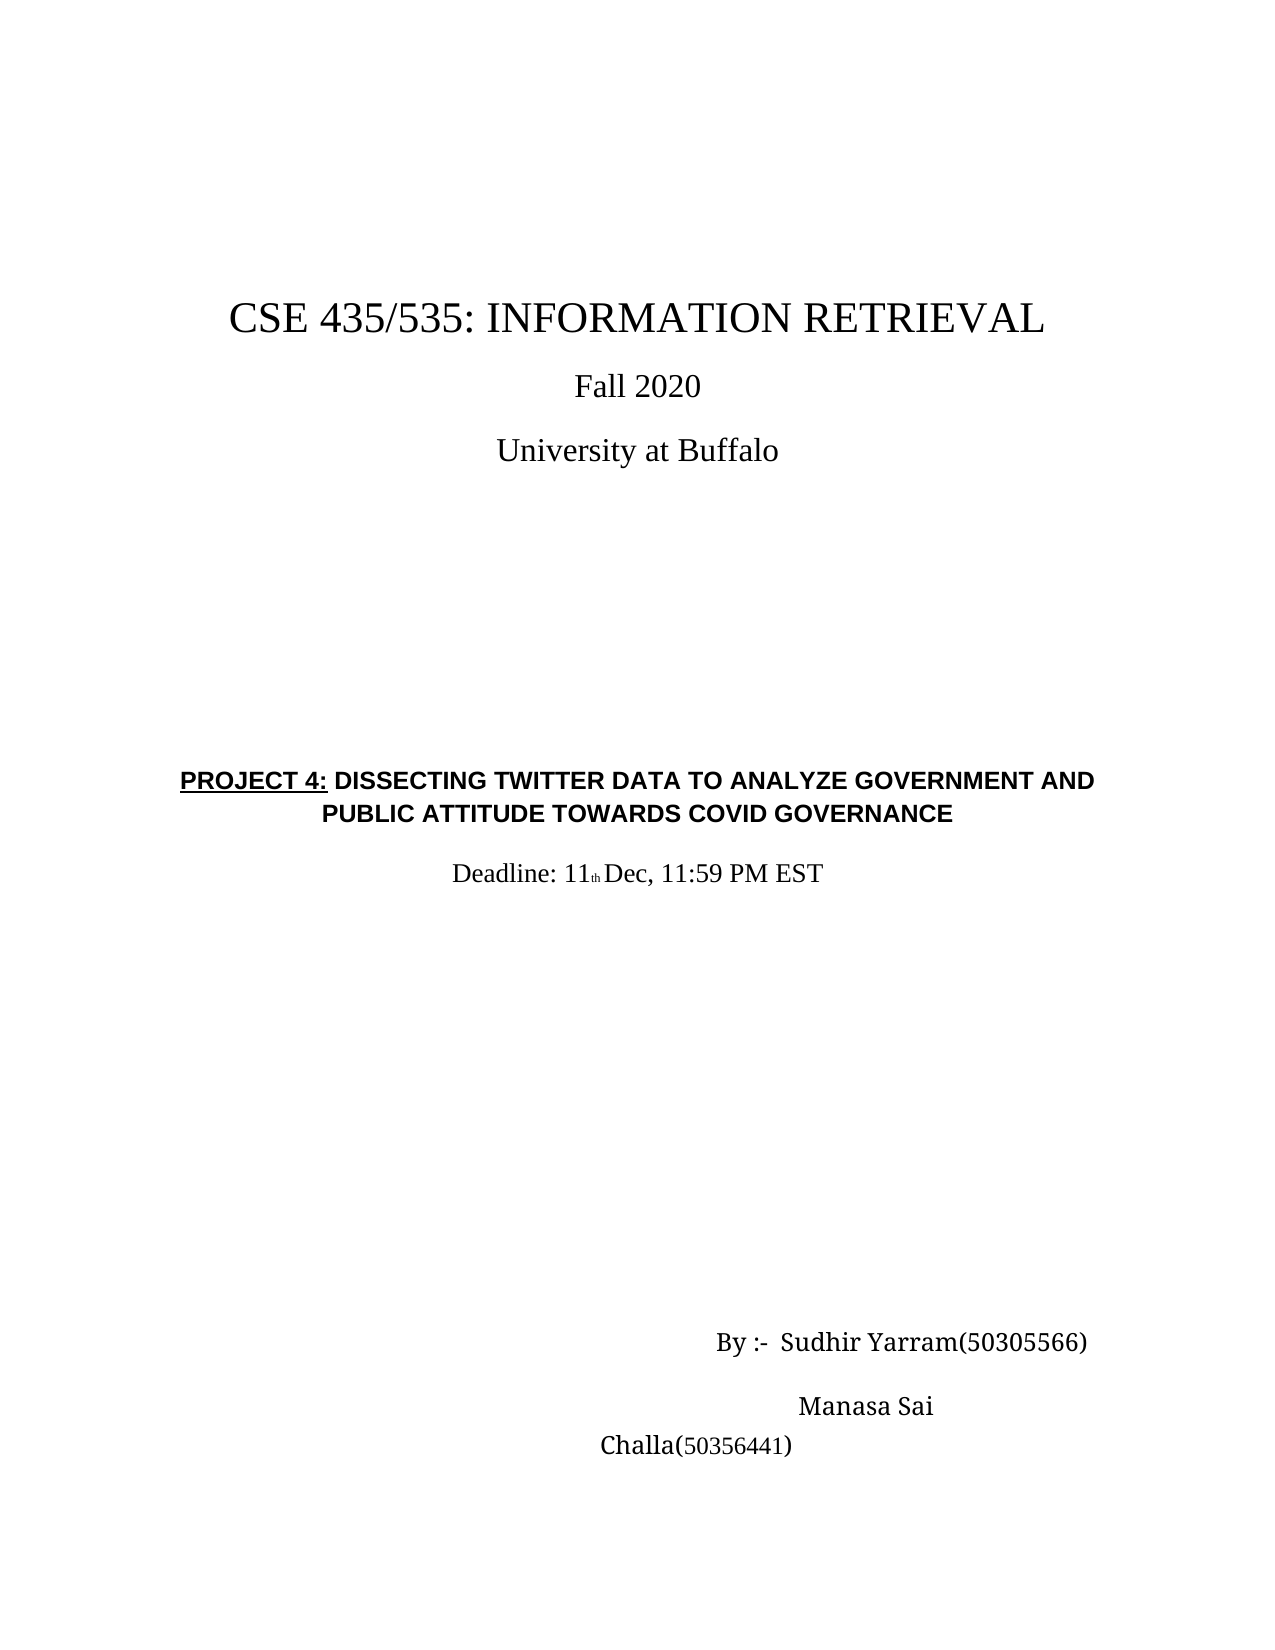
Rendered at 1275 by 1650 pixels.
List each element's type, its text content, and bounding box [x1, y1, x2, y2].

text Manasa Sai Challa(50356441) [600, 1388, 1125, 1462]
text Fall 2020 [150, 367, 1125, 405]
text University at Buffalo [150, 430, 1125, 468]
text Deadline: 11th Dec, 11:59 PM EST [150, 857, 1125, 888]
text CSE 435/535: INFORMATION RETRIEVAL [150, 291, 1125, 342]
text By :- Sudhir Yarram(50305566) [591, 1324, 1125, 1358]
text PROJECT 4: DISSECTING TWITTER DATA TO ANALYZE GOVERNMENT AND PUBLIC ATTITUDE TOWARDS COVID GOVERNANCE [150, 766, 1125, 828]
